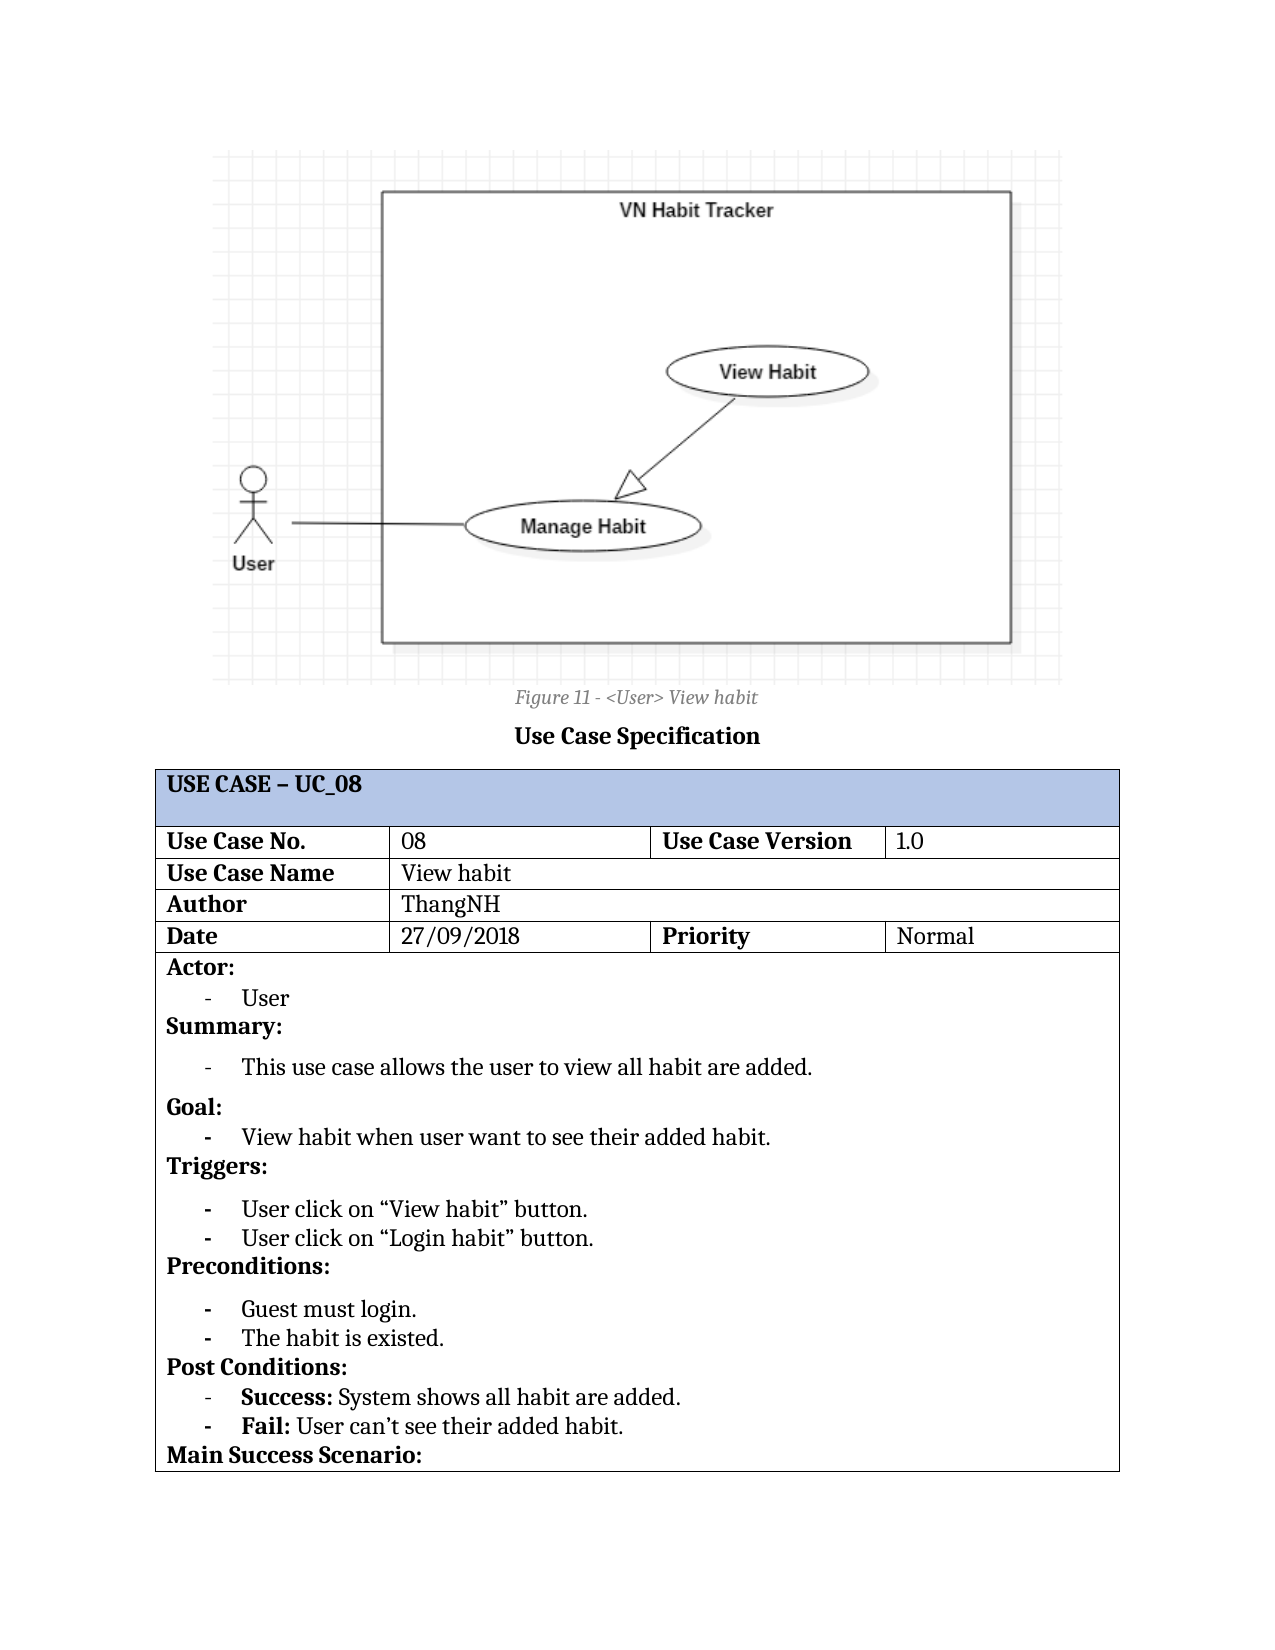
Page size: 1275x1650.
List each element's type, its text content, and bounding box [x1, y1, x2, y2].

table_cell 27/09/2018 [390, 922, 650, 952]
list Use Case Specification [150, 722, 1125, 751]
table_cell 1.0 [886, 827, 1119, 858]
table_cell 08 [390, 827, 650, 858]
table_cell Use Case No. [156, 827, 389, 858]
table_cell Priority [651, 922, 885, 952]
table_cell Author [156, 890, 389, 921]
picture [212, 150, 1063, 685]
table_cell Date [156, 922, 389, 952]
table_cell Use Case Version [651, 827, 885, 858]
table_cell Normal [886, 922, 1119, 952]
table_cell View habit [390, 859, 1119, 889]
table_cell ThangNH [390, 890, 1119, 921]
table_header USE CASE – UC_08 [156, 770, 1119, 826]
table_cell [156, 953, 1119, 1471]
list Figure 11 - <User> View habit [150, 686, 1125, 710]
table_cell Use Case Name [156, 859, 389, 889]
